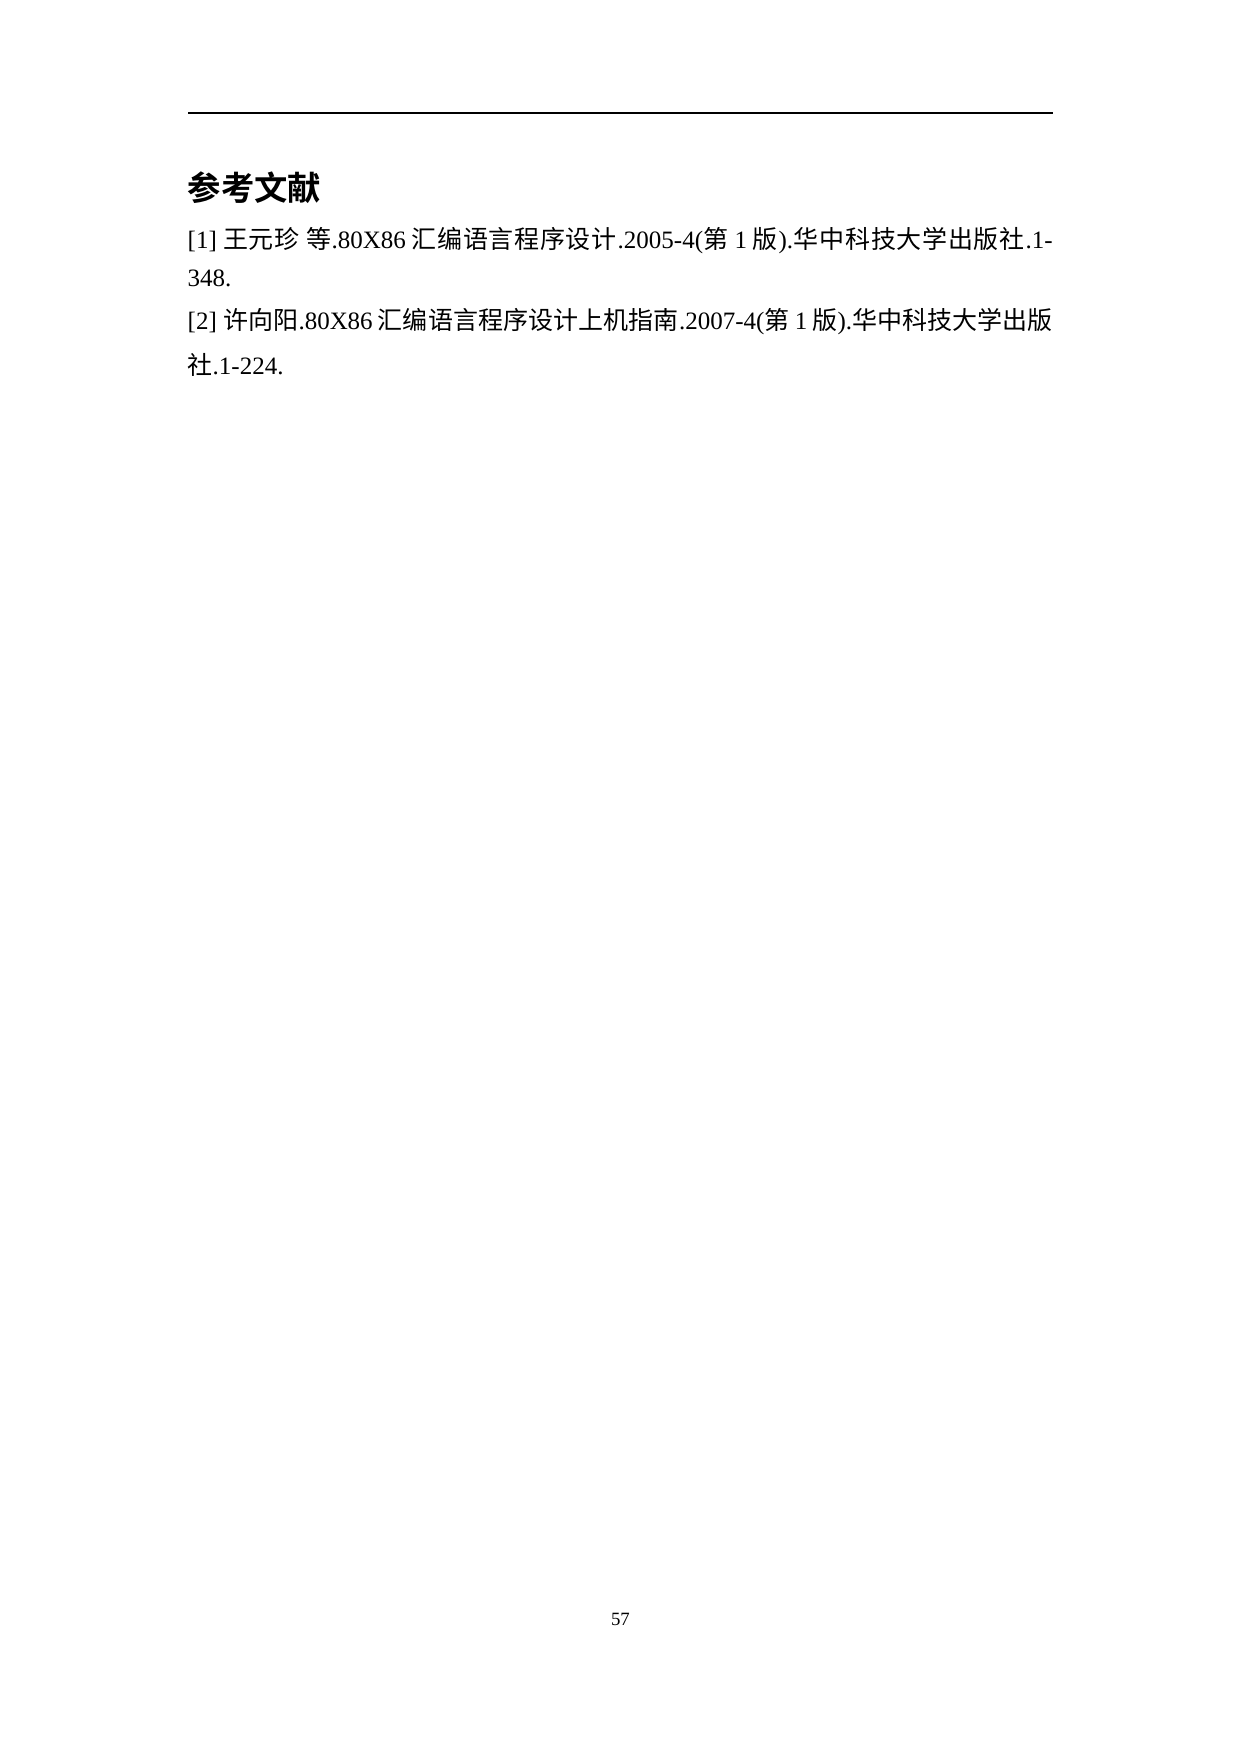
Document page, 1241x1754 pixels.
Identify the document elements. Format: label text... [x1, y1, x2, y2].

text 参考文献 [1] 王元珍 等.80X86汇编语言程序设计.2005-4(第1版).华中科技大学出版社.1-348. [2] 许向阳.80X86汇编语言程序设计上机指南.2007-4(第1版).华中科技大学出版社.1-224. [187, 162, 1053, 382]
